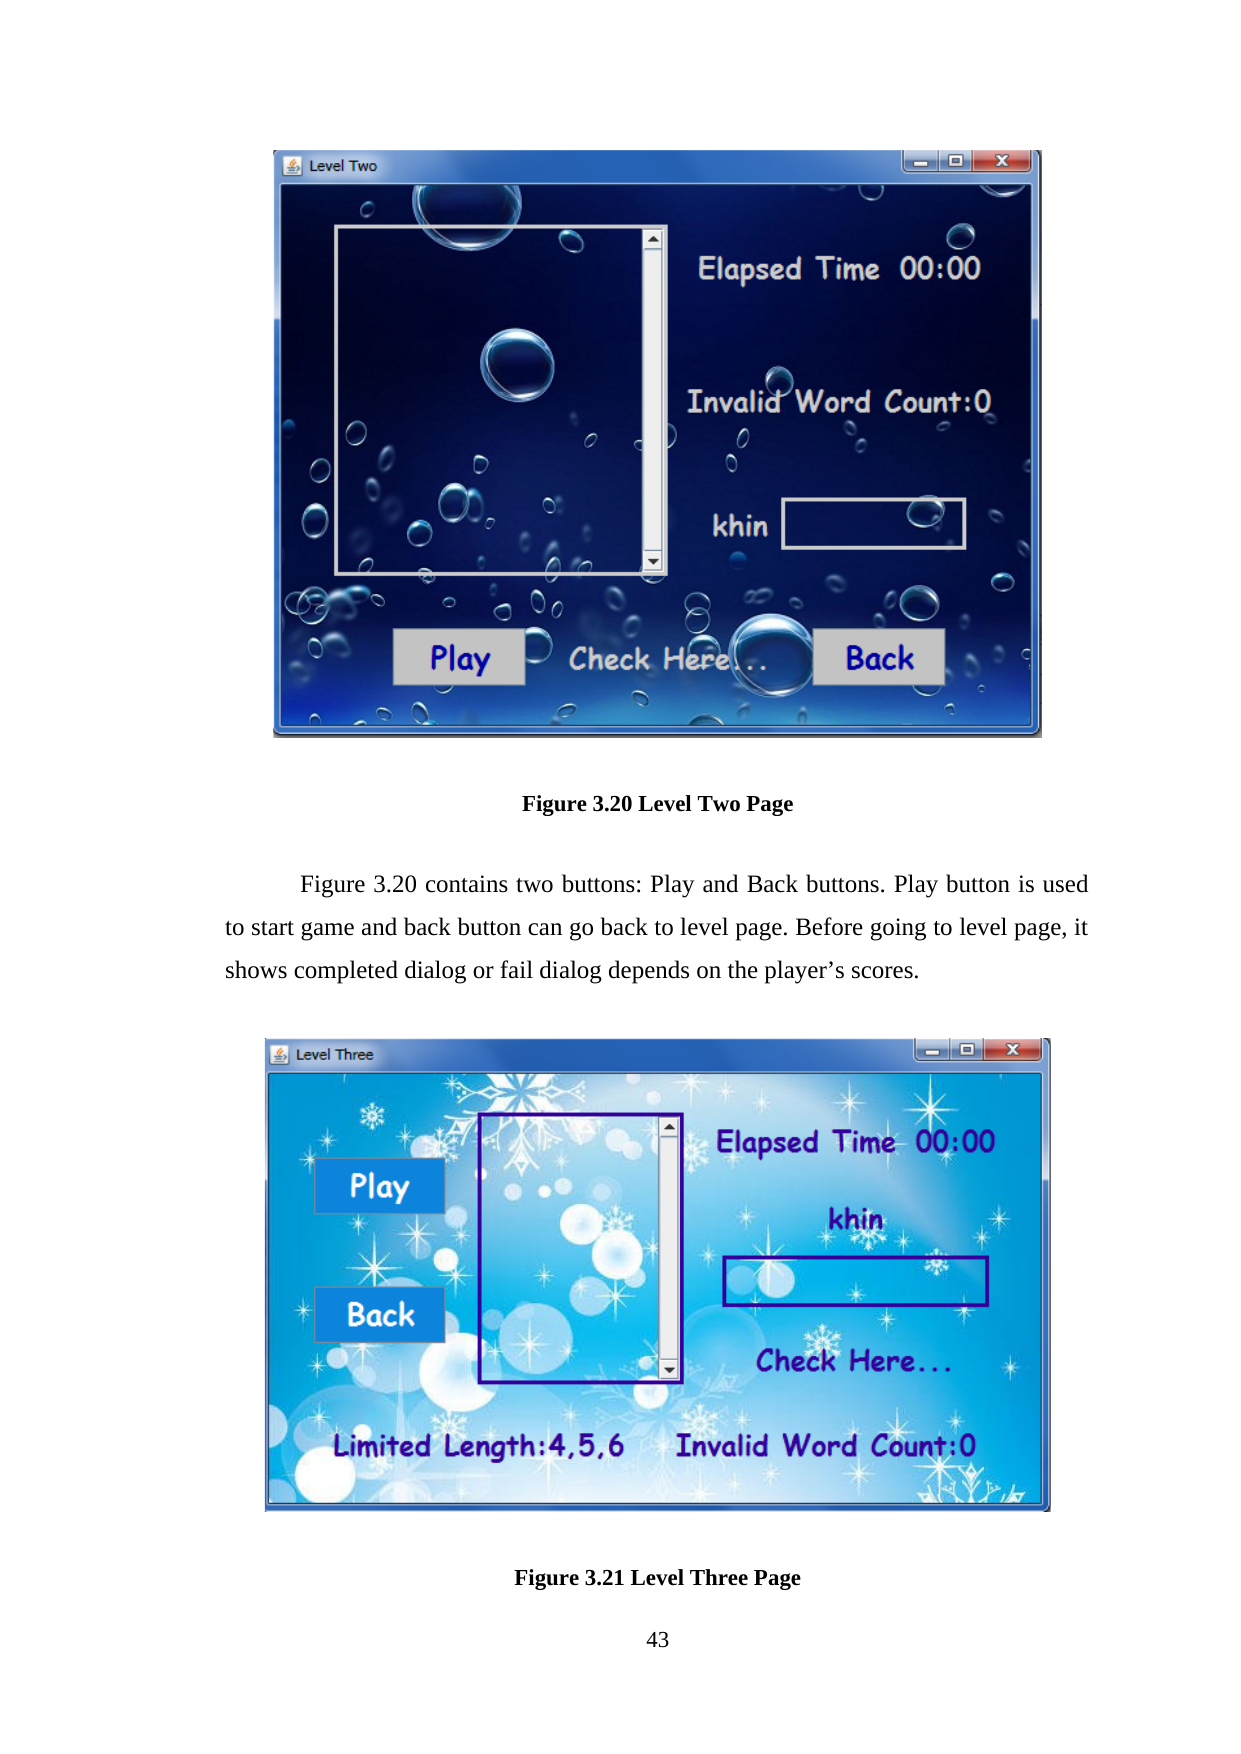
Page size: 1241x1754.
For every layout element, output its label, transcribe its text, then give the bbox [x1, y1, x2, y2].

picture [264, 1038, 1051, 1512]
text Figure 3.20 Level Two Page [225, 790, 1090, 817]
text Figure 3.20 contains two buttons: Play and Back buttons. Play button is used to start game and back button can go back to level page. Before going to level page, it shows completed dialog or fail dialog depends on the player’s scores. [225, 869, 1090, 984]
text Figure 3.21 Level Three Page [225, 1564, 1090, 1591]
picture [273, 150, 1042, 738]
